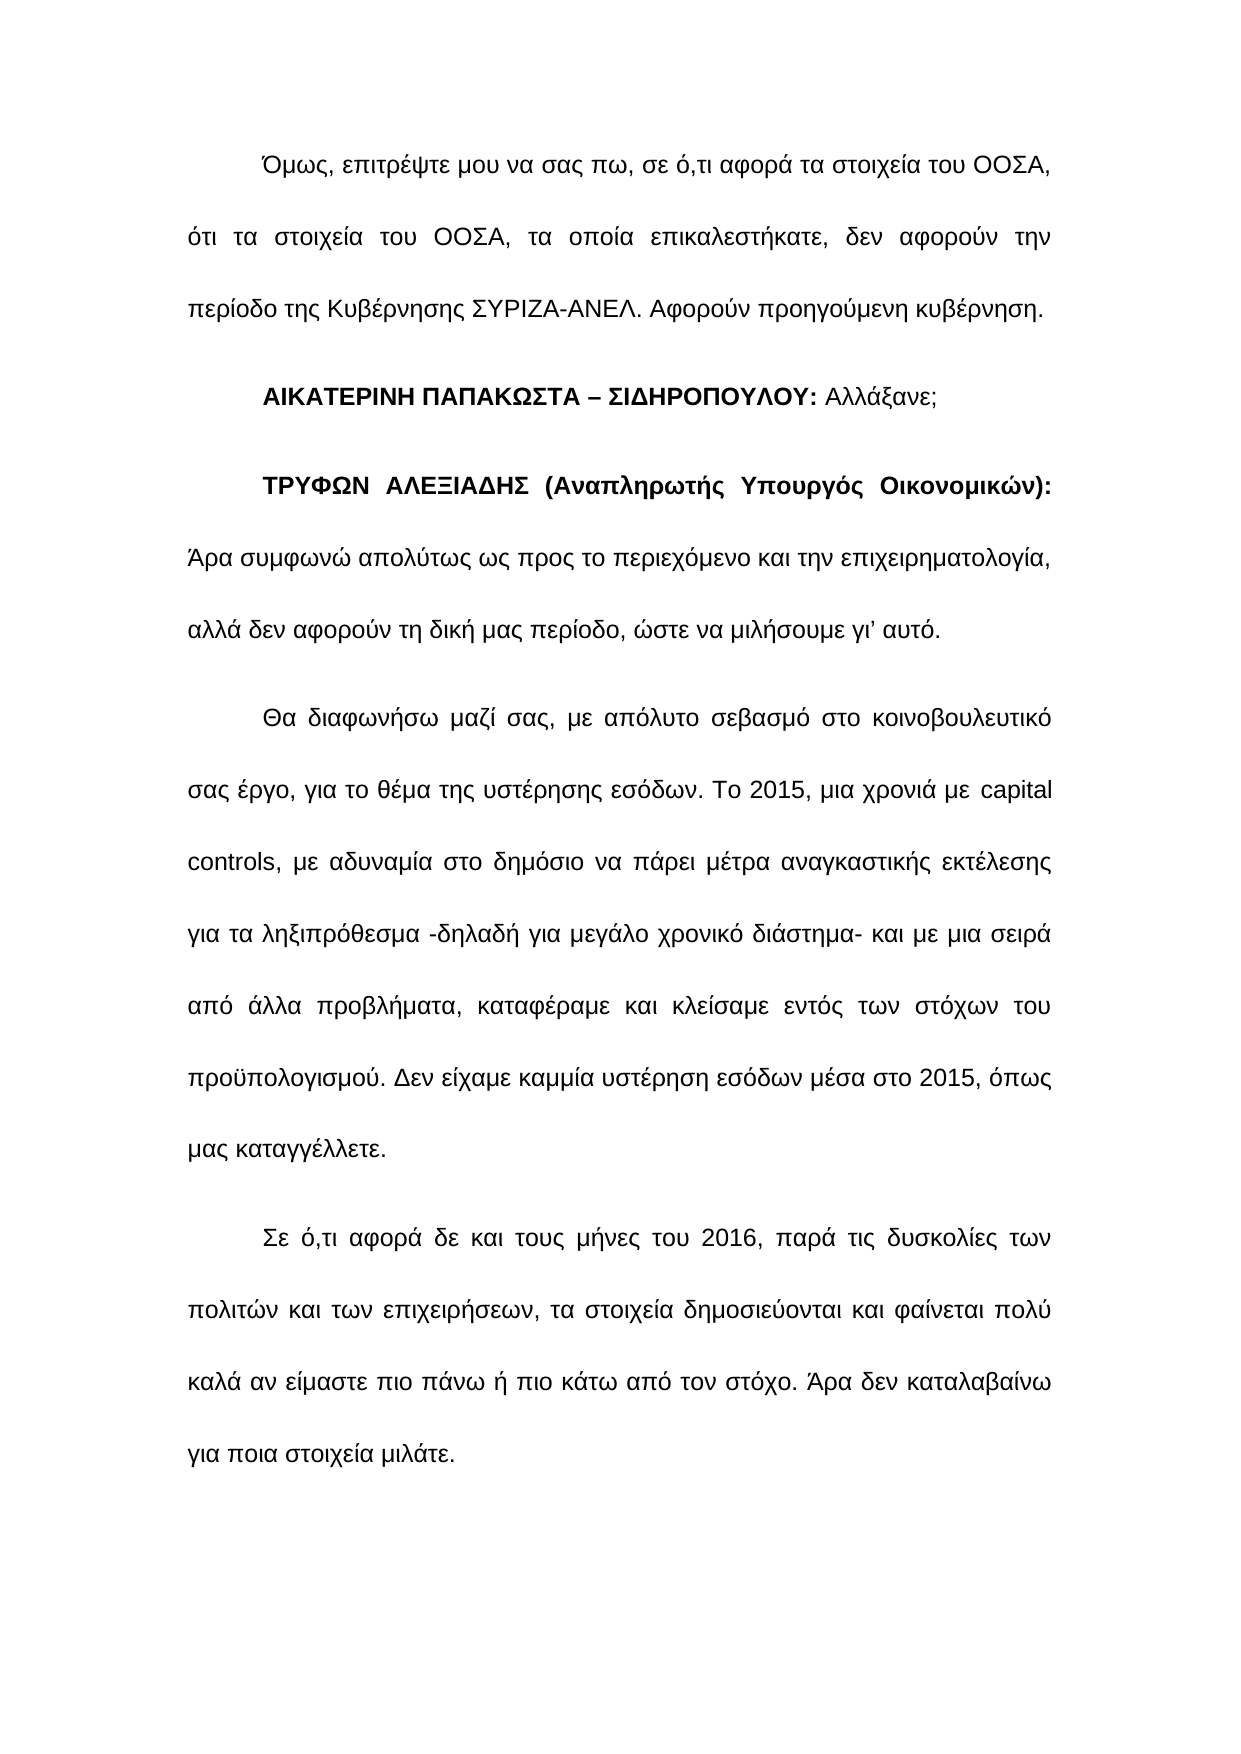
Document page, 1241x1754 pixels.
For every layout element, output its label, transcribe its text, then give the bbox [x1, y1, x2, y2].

text Θα διαφωνήσω μαζί σας, με απόλυτο σεβασμό στο κοινοβουλευτικό σας έργο, για το θέμα της υστέρησης εσόδων. Το 2015, μια χρονιά με capital controls, με αδυναμία στο δημόσιο να πάρει μέτρα αναγκαστικής εκτέλεσης για τα ληξιπρόθεσμα -δηλαδή για μεγάλο χρονικό διάστημα- και με μια σειρά από άλλα προβλήματα, καταφέραμε και κλείσαμε εντός των στόχων του προϋπολογισμού. Δεν είχαμε καμμία υστέρηση εσόδων μέσα στο 2015, όπως μας καταγγέλλετε. [187, 703, 1053, 1163]
text ΑΙΚΑΤΕΡΙΝΗ ΠΑΠΑΚΩΣΤΑ – ΣΙΔΗΡΟΠΟΥΛΟΥ: Αλλάξανε; [187, 382, 1053, 411]
text Σε ό,τι αφορά δε και τους μήνες του 2016, παρά τις δυσκολίες των πολιτών και των επιχειρήσεων, τα στοιχεία δημοσιεύονται και φαίνεται πολύ καλά αν είμαστε πιο πάνω ή πιο κάτω από τον στόχο. Άρα δεν καταλαβαίνω για ποια στοιχεία μιλάτε. [187, 1223, 1053, 1467]
text Όμως, επιτρέψτε μου να σας πω, σε ό,τι αφορά τα στοιχεία του ΟΟΣΑ, ότι τα στοιχεία του ΟΟΣΑ, τα οποία επικαλεστήκατε, δεν αφορούν την περίοδο της Κυβέρνησης ΣΥΡΙΖΑ-ΑΝΕΛ. Αφορούν προηγούμενη κυβέρνηση. [187, 150, 1053, 322]
text ΤΡΥΦΩΝ ΑΛΕΞΙΑΔΗΣ (Αναπληρωτής Υπουργός Οικονομικών): Άρα συμφωνώ απολύτως ως προς το περιεχόμενο και την επιχειρηματολογία, αλλά δεν αφορούν τη δική μας περίοδο, ώστε να μιλήσουμε γι’ αυτό. [187, 471, 1053, 643]
